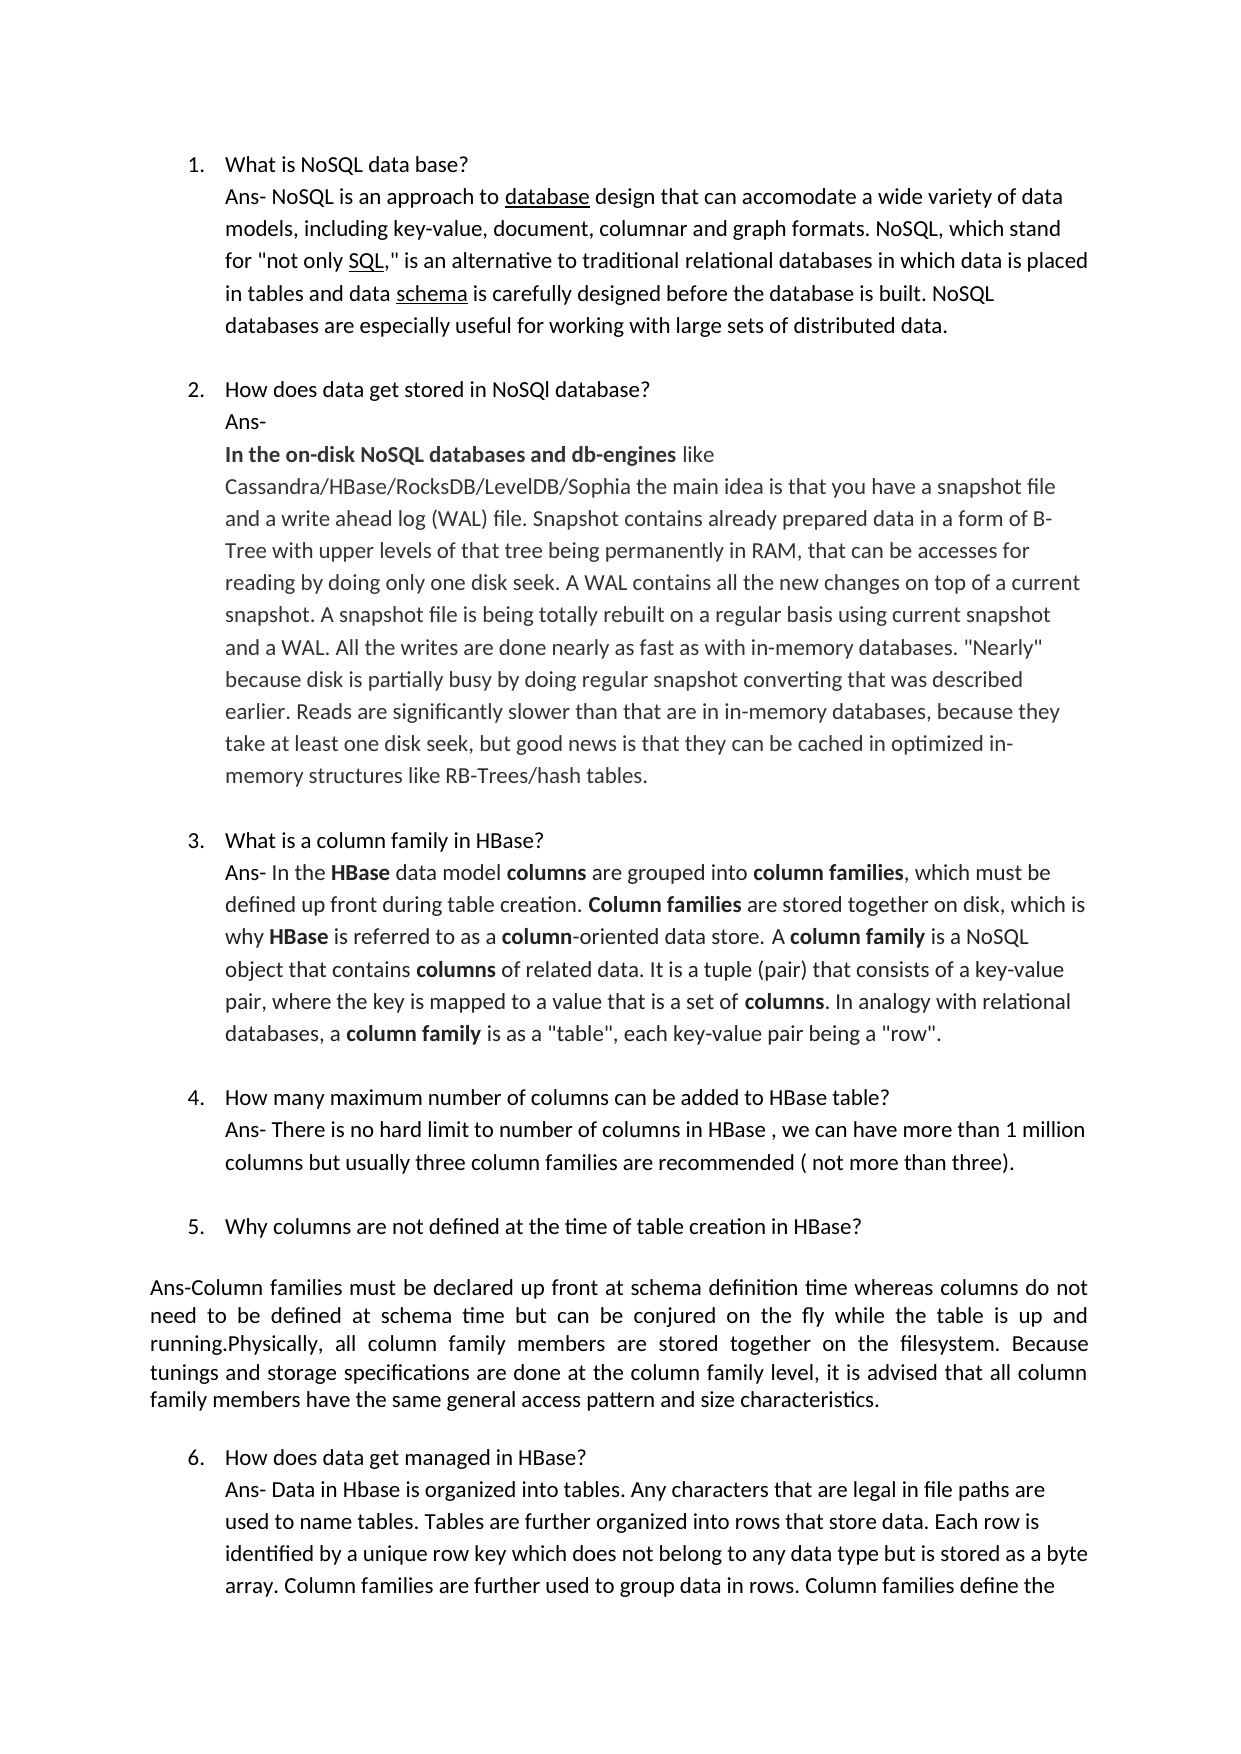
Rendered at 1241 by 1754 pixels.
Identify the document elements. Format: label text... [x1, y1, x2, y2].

list How many maximum number of columns can be added to HBase table? [187, 1083, 1090, 1111]
list What is NoSQL data base? [187, 150, 1090, 178]
list What is a column family in HBase? [187, 826, 1090, 854]
list How does data get stored in NoSQl database? [187, 375, 1090, 403]
list Ans- In the HBase data model columns are grouped into column families, which must be defined up front during table creation. Column families are stored together on disk, which is why HBase is referred to as a column-oriented data store. A column family is a NoSQL object that contains columns of related data. It is a tuple (pair) that consists of a key-value pair, where the key is mapped to a value that is a set of columns. In analogy with relational databases, a column family is as a "table", each key-value pair being a "row". [225, 858, 1090, 1047]
list Why columns are not defined at the time of table creation in HBase? [187, 1212, 1090, 1240]
list How does data get managed in HBase? [187, 1443, 1090, 1471]
list Ans- In the on-disk NoSQL databases and db-engines like Cassandra/HBase/RocksDB/LevelDB/Sophia the main idea is that you have a snapshot file and a write ahead log (WAL) file. Snapshot contains already prepared data in a form of B-Tree with upper levels of that tree being permanently in RAM, that can be accesses for reading by doing only one disk seek. A WAL contains all the new changes on top of a current snapshot. A snapshot file is being totally rebuilt on a regular basis using current snapshot and a WAL. All the writes are done nearly as fast as with in-memory databases. "Nearly" because disk is partially busy by doing regular snapshot converting that was described earlier. Reads are significantly slower than that are in in-memory databases, because they take at least one disk seek, but good news is that they can be cached in optimized in-memory structures like RB-Trees/hash tables. [225, 407, 1090, 789]
text Ans-Column families must be declared up front at schema definition time whereas columns do not need to be defined at schema time but can be conjured on the fly while the table is up and running.Physically, all column family members are stored together on the filesystem. Because tunings and storage specifications are done at the column family level, it is advised that all column family members have the same general access pattern and size characteristics. [150, 1273, 1090, 1414]
list Ans- There is no hard limit to number of columns in HBase , we can have more than 1 million columns but usually three column families are recommended ( not more than three). [225, 1116, 1090, 1176]
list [225, 1475, 1090, 1599]
list Ans- NoSQL is an approach to database design that can accomodate a wide variety of data models, including key-value, document, columnar and graph formats. NoSQL, which stand for "not only SQL," is an alternative to traditional relational databases in which data is placed in tables and data schema is carefully designed before the database is built. NoSQL databases are especially useful for working with large sets of distributed data. [225, 182, 1090, 339]
